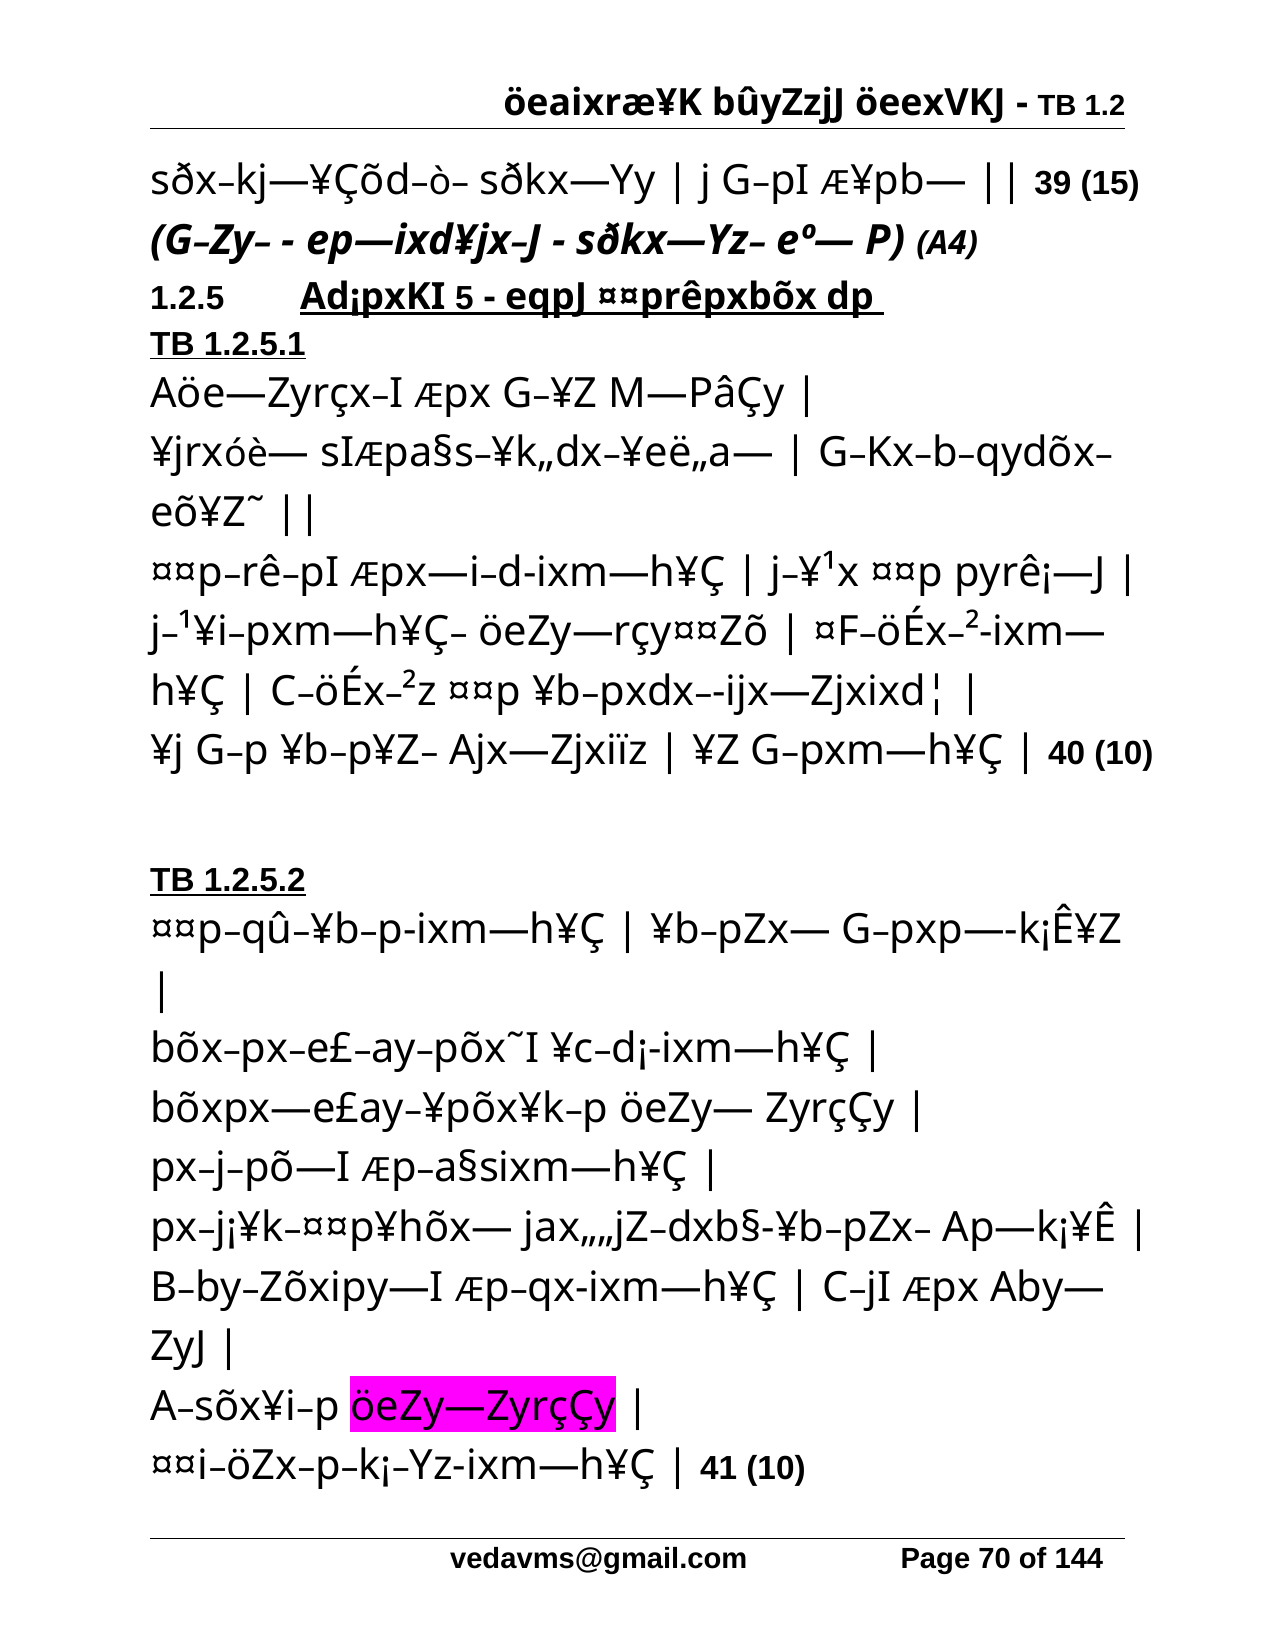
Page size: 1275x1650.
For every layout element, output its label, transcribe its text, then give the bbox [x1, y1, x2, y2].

text ¥jrxóè— sIÆpa§s–¥k„dx–¥eë„a— | G–Kx–b–qydõx–eõ¥Z˜ || [150, 422, 1154, 539]
text TB 1.2.5.2 [150, 860, 1154, 899]
subtitle Ad¡pxKI 5 - eqpJ ¤¤prêpxbõx dp [150, 269, 1154, 320]
text ¤¤p–rê–pI Æpx—i–d-ixm—h¥Ç | j–¥¹x ¤¤p pyrê¡—J | [150, 541, 1154, 598]
text A–sõx¥i–p öeZy—ZyrçÇy | [150, 1376, 350, 1432]
text ¤¤i–öZx–p–k¡–Yz-ixm—h¥Ç | 41 (10) [150, 1435, 1154, 1492]
text px–j¡¥k–¤¤p¥hõx— jax„„jZ–dxb§-¥b–pZx– Ap—k¡¥Ê | B–by–Zõxipy—I Æp–qx-ixm—h¥Ç | C–jI Æpx Aby—ZyJ | [150, 1197, 1154, 1373]
text Aöe—Zyrçx–I Æpx G–¥Z M—PâÇy | [150, 363, 1154, 419]
text TB 1.2.5.1 [150, 324, 1154, 363]
text ¤¤p–qû–¥b–p-ixm—h¥Ç | ¥b–pZx— G–pxp—-k¡Ê¥Z | [150, 899, 1154, 1015]
text bõx–px–e£–ay–põx˜I ¥c–d¡-ixm—h¥Ç | [150, 1018, 1154, 1075]
text (G–Zy– - ep—ixd¥jx–J - sðkx—Yz– eº— P) (A4) [150, 209, 1154, 266]
text sðx–kj—¥Çõd–ò– sðkx—Yy | j G–pI Æ¥pb— || 39 (15) [150, 150, 1169, 207]
text bõxpx—e£ay–¥põx¥k–p öeZy— ZyrçÇy | [150, 1078, 1154, 1134]
text j–¹¥i–pxm—h¥Ç– öeZy—rçy¤¤Zõ | ¤F–öÉx–²-ixm—h¥Ç | C–öÉx–²z ¤¤p ¥b–pxdx–-ijx—Zjxixd¦ | [150, 601, 1154, 717]
text ¥j G–p ¥b–p¥Z– Ajx—Zjxiïz | ¥Z G–pxm—h¥Ç | 40 (10) [150, 720, 1154, 777]
text A–sõx¥i–p öeZy—ZyrçÇy | [616, 1376, 1154, 1432]
text px–j–põ—I Æp–a§sixm—h¥Ç | [150, 1137, 1154, 1194]
